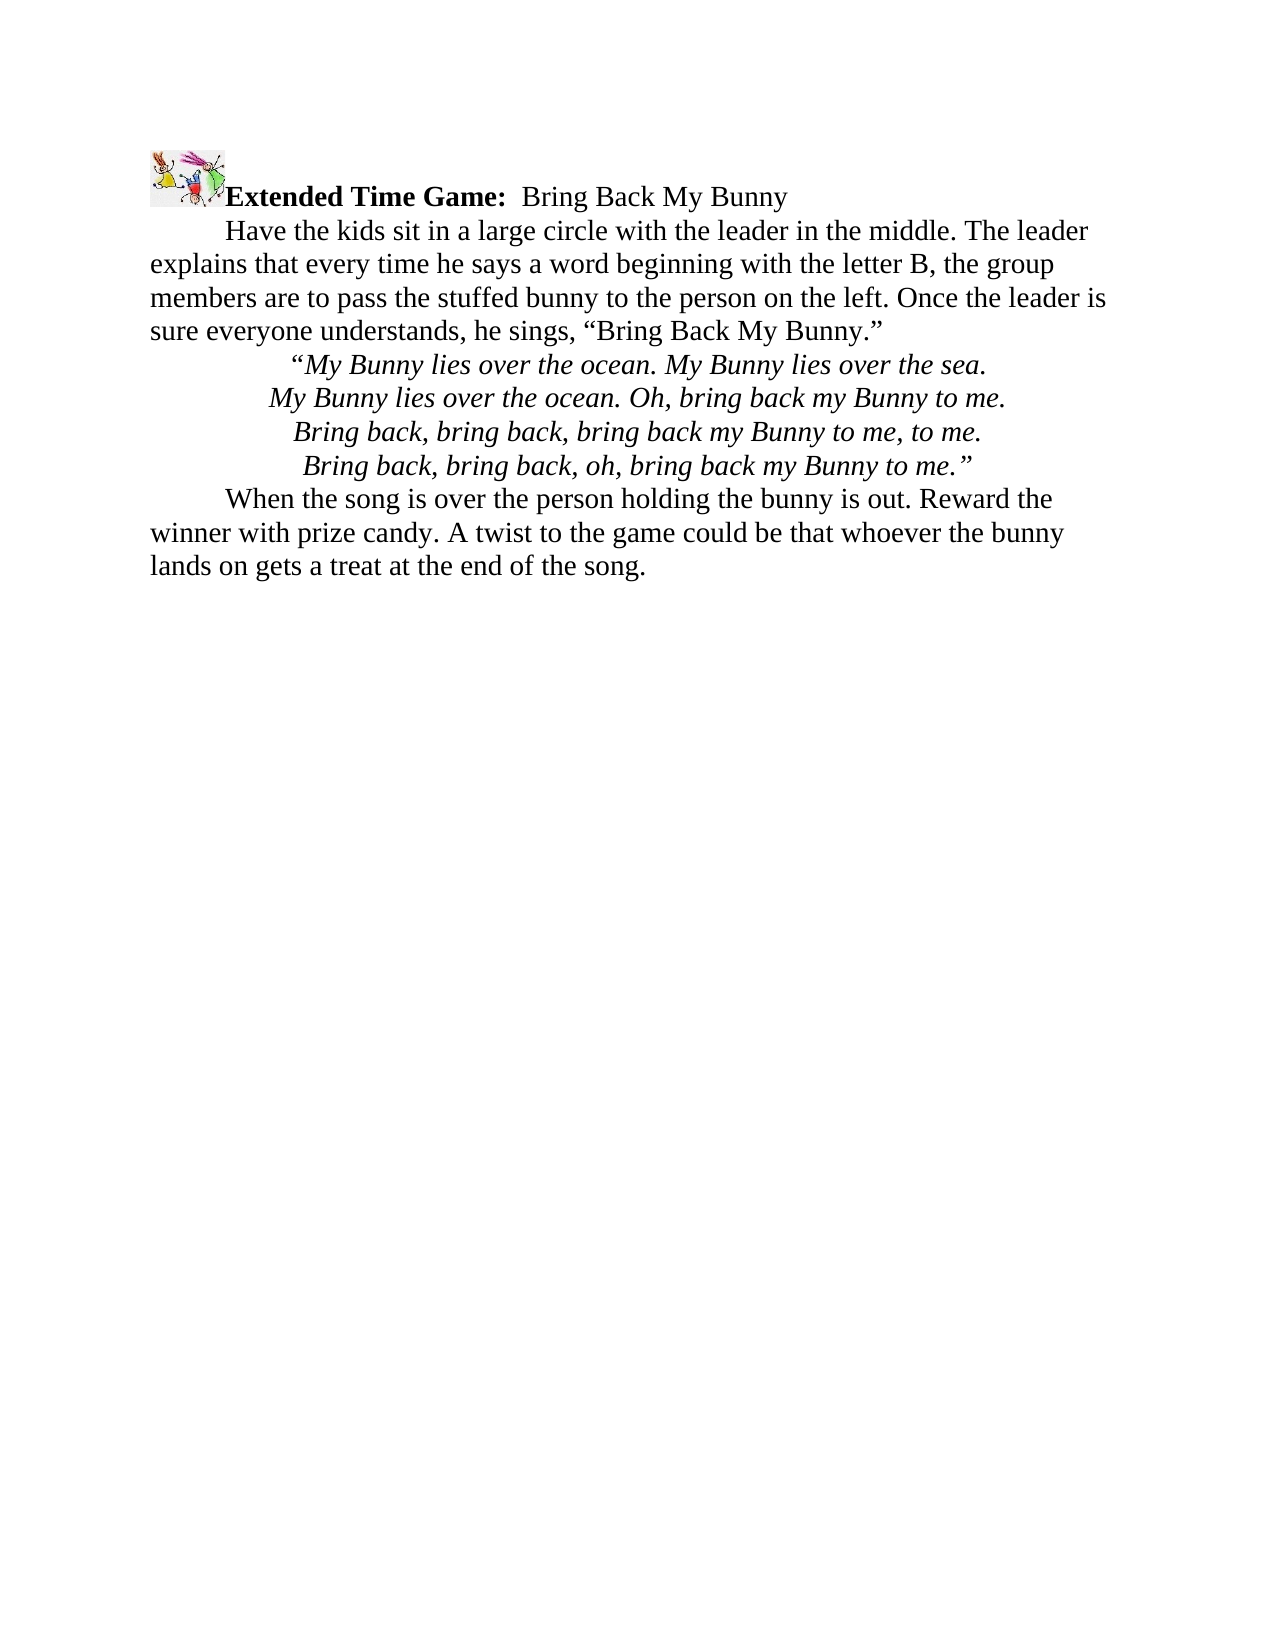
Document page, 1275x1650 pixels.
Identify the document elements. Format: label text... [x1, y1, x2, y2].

text Extended Time Game: Bring Back My Bunny [150, 150, 1125, 213]
text Have the kids sit in a large circle with the leader in the middle. The leader explains that every time he says a word beginning with the letter B, the group members are to pass the stuffed bunny to the person on the left. Once the leader is sure everyone understands, he sings, “Bring Back My Bunny.” [150, 213, 1125, 347]
text Bring back, bring back, oh, bring back my Bunny to me.” [150, 448, 1125, 481]
text When the song is over the person holding the bunny is out. Reward the winner with prize candy. A twist to the game could be that whoever the bunny lands on gets a treat at the end of the song. [150, 481, 1125, 582]
text Bring back, bring back, bring back my Bunny to me, to me. [150, 414, 1125, 448]
text “My Bunny lies over the ocean. My Bunny lies over the sea. [150, 347, 1125, 381]
text My Bunny lies over the ocean. Oh, bring back my Bunny to me. [150, 381, 1125, 414]
picture [150, 150, 226, 207]
